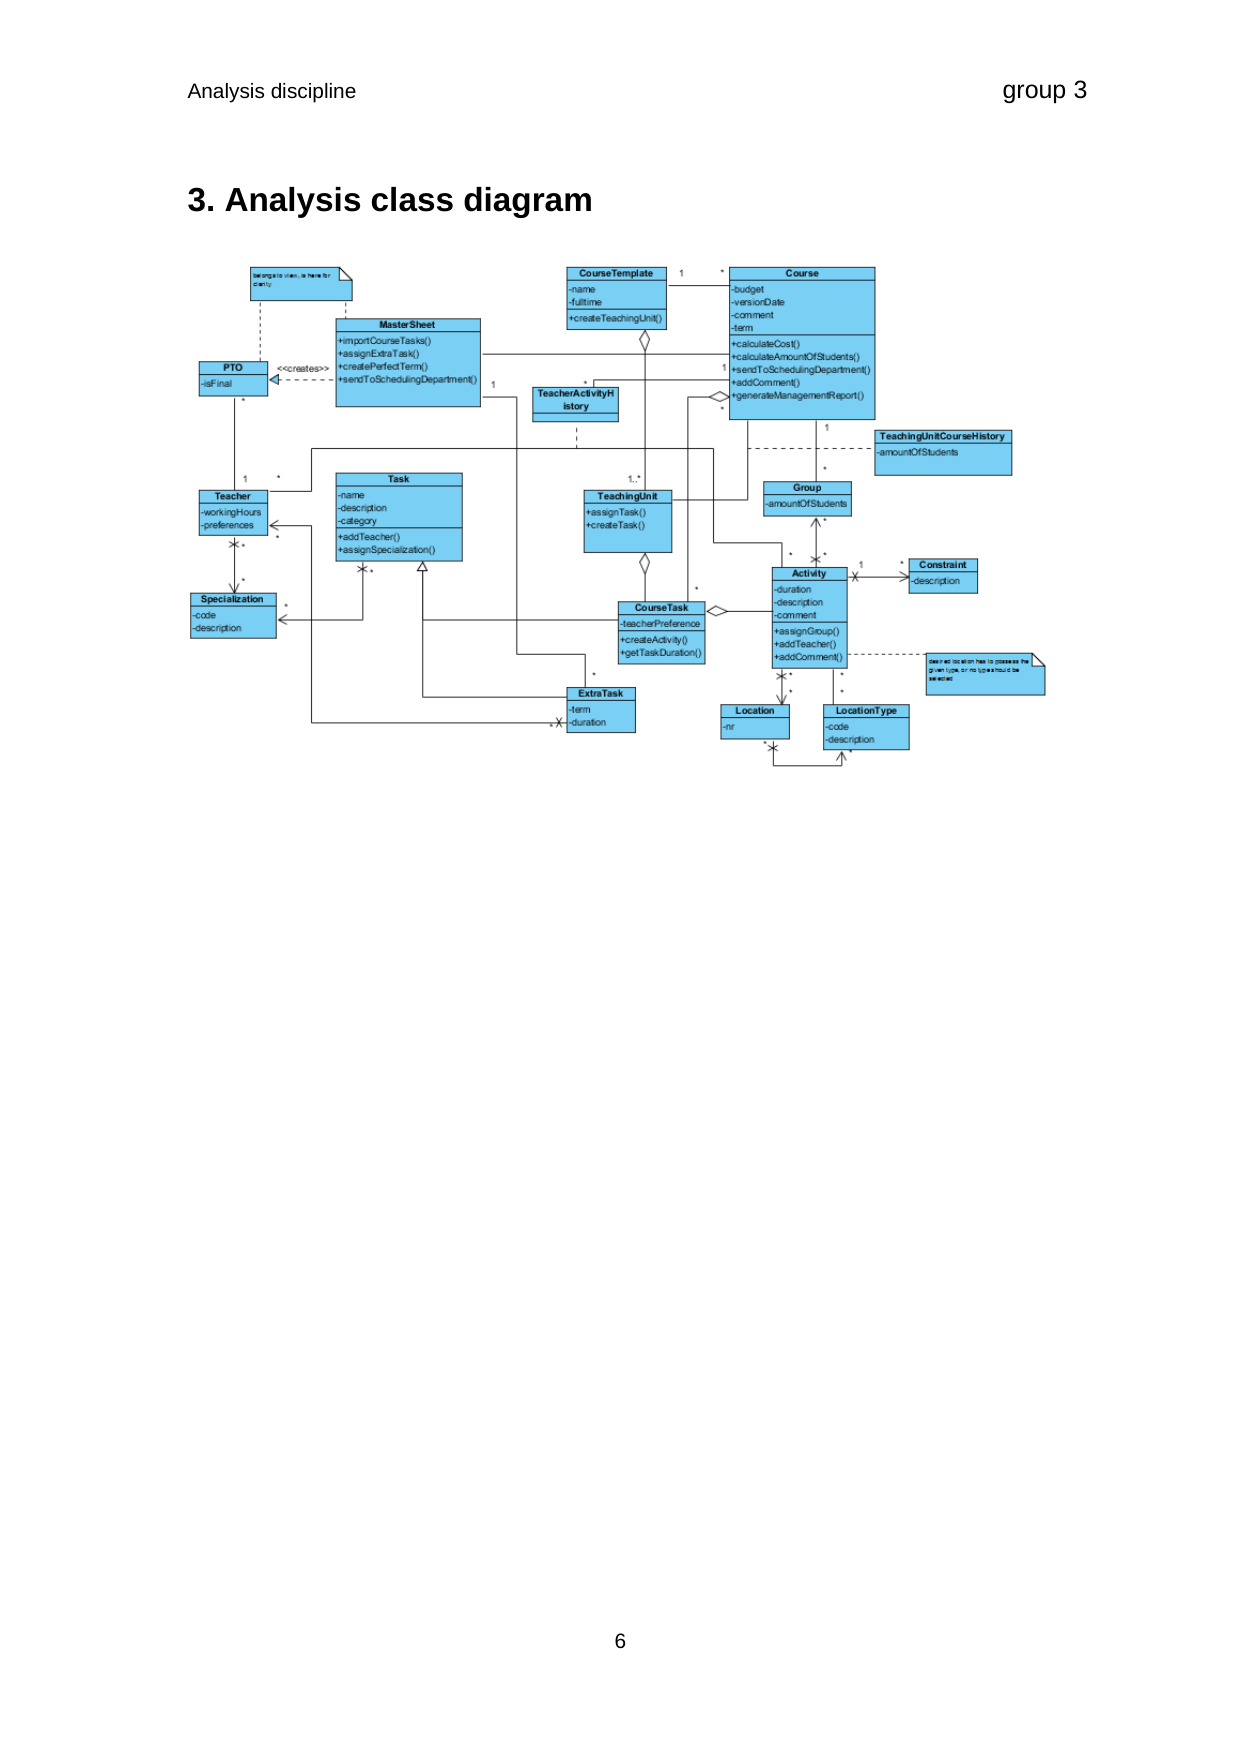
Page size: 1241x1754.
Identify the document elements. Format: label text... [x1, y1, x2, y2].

text 3. Analysis class diagram [187, 180, 1053, 219]
picture [187, 254, 1053, 776]
